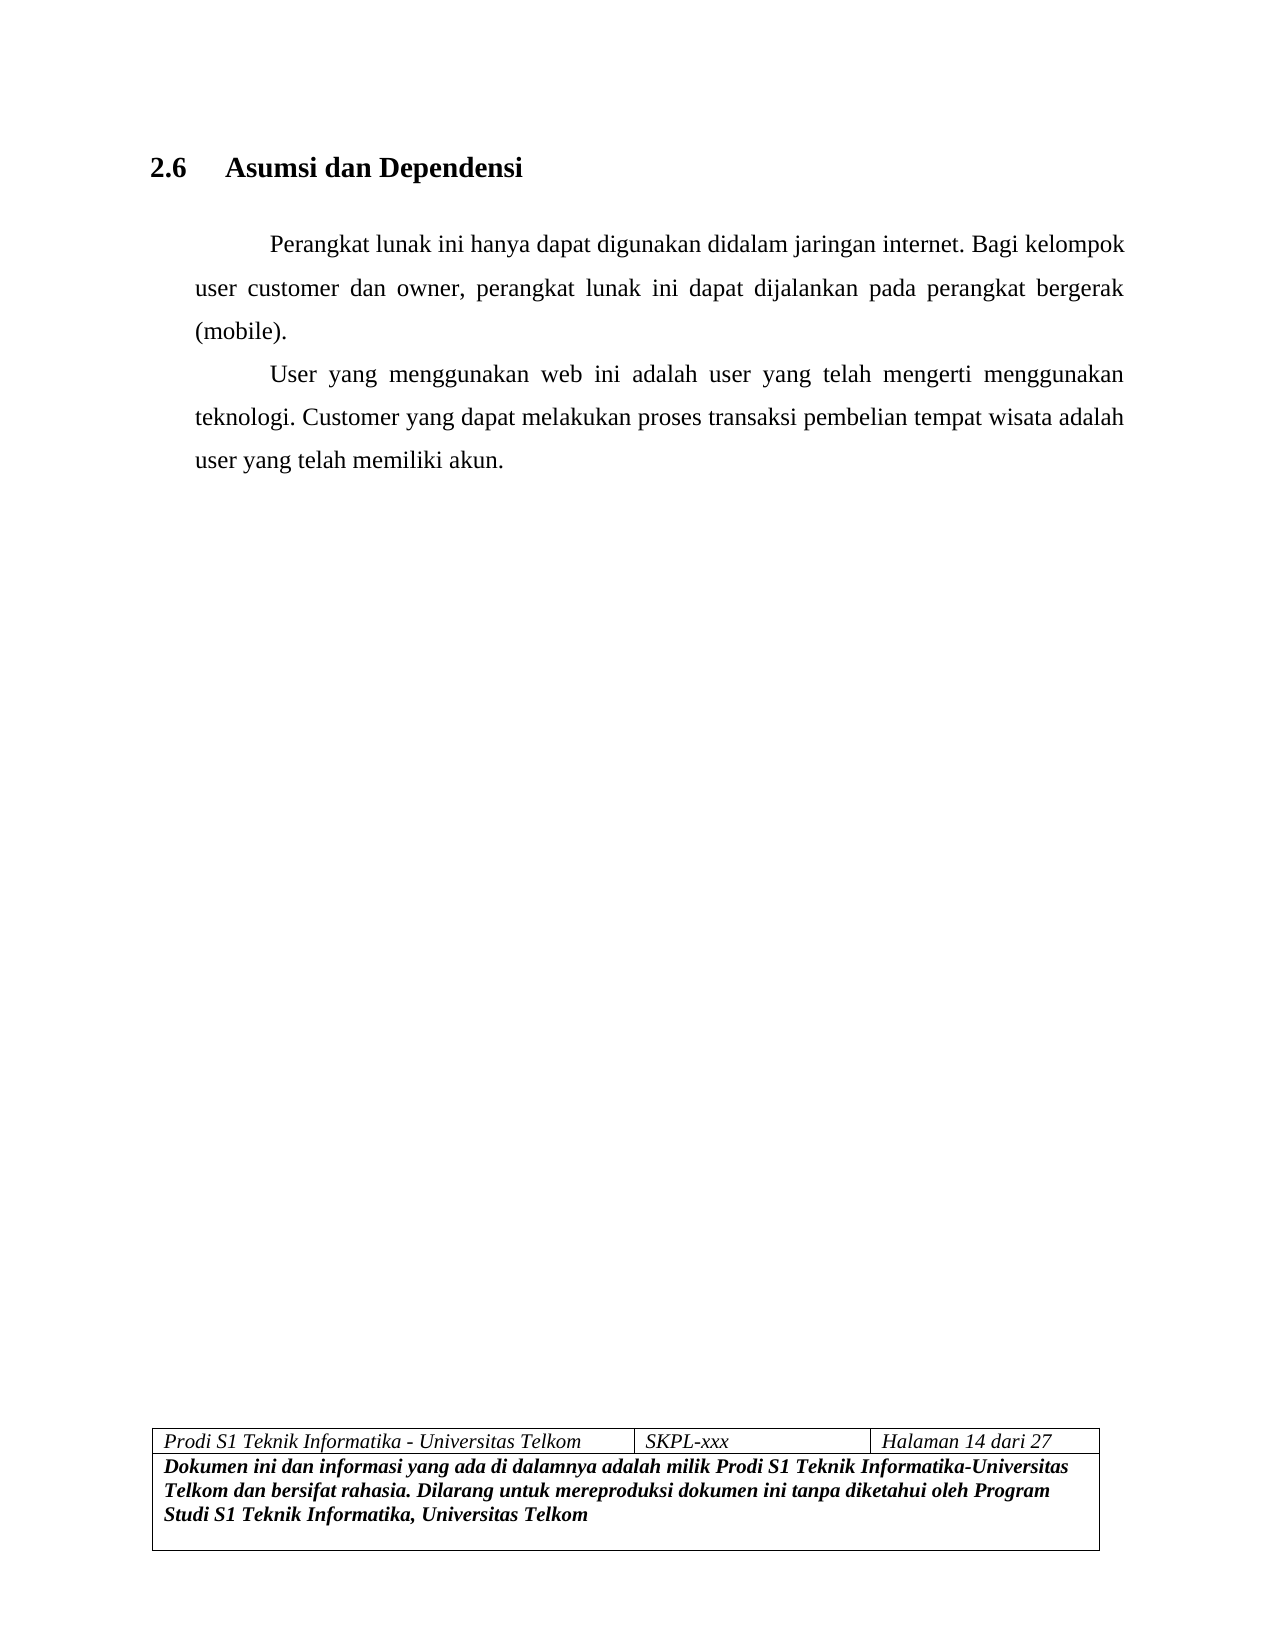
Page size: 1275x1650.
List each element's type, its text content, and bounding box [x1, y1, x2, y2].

text User yang menggunakan web ini adalah user yang telah mengerti menggunakan teknologi. Customer yang dapat melakukan proses transaksi pembelian tempat wisata adalah user yang telah memiliki akun. [195, 359, 1125, 474]
subtitle Asumsi dan Dependensi [150, 150, 1125, 183]
text Perangkat lunak ini hanya dapat digunakan didalam jaringan internet. Bagi kelompok user customer dan owner, perangkat lunak ini dapat dijalankan pada perangkat bergerak (mobile). [195, 229, 1125, 344]
